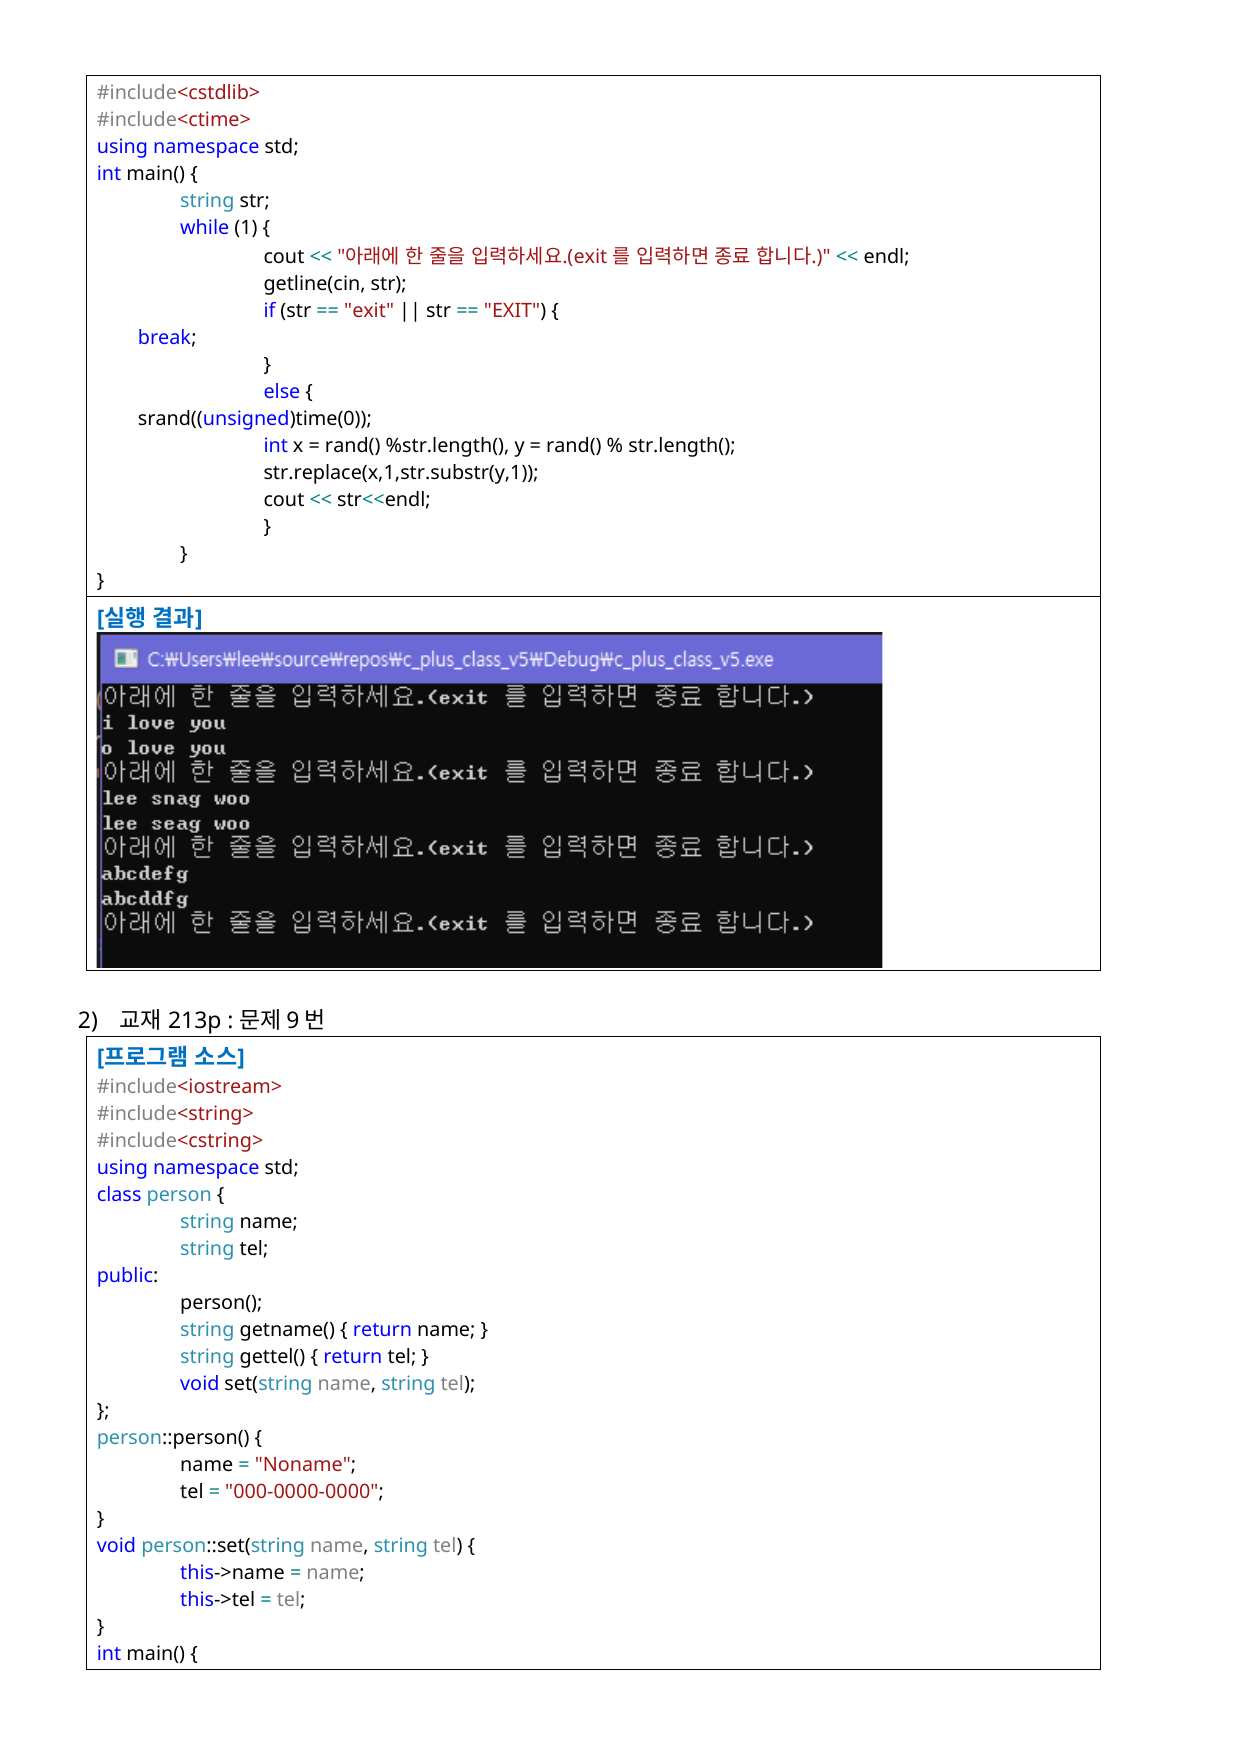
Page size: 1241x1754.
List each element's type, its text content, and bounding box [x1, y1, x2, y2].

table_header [87, 1037, 1100, 1669]
list 교재 213p : 문제9번 [78, 1002, 1165, 1036]
table_cell [실행 결과] [87, 597, 1100, 970]
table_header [87, 76, 1100, 596]
picture [96, 632, 883, 968]
